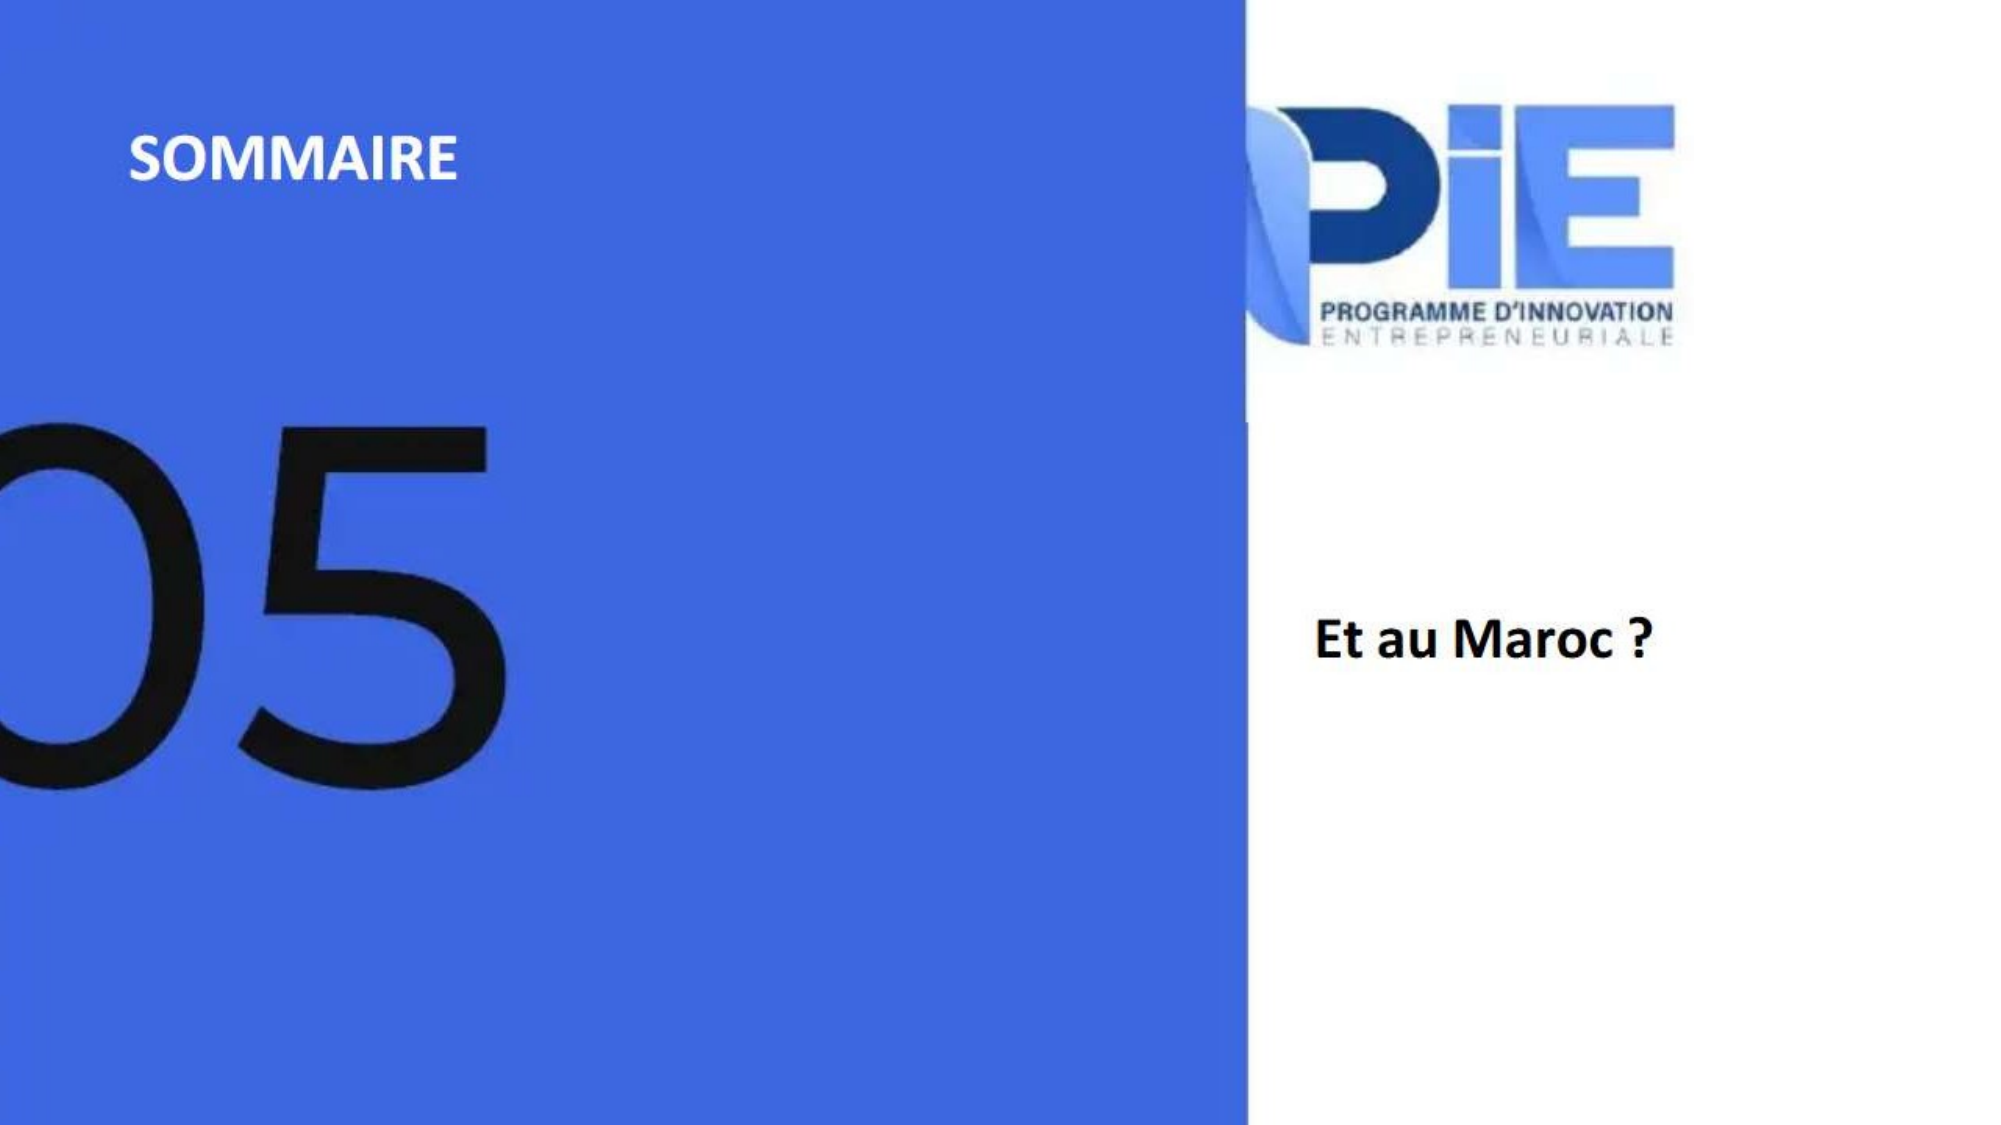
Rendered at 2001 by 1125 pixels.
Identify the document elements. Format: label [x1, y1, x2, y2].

picture [0, 0, 1694, 1125]
